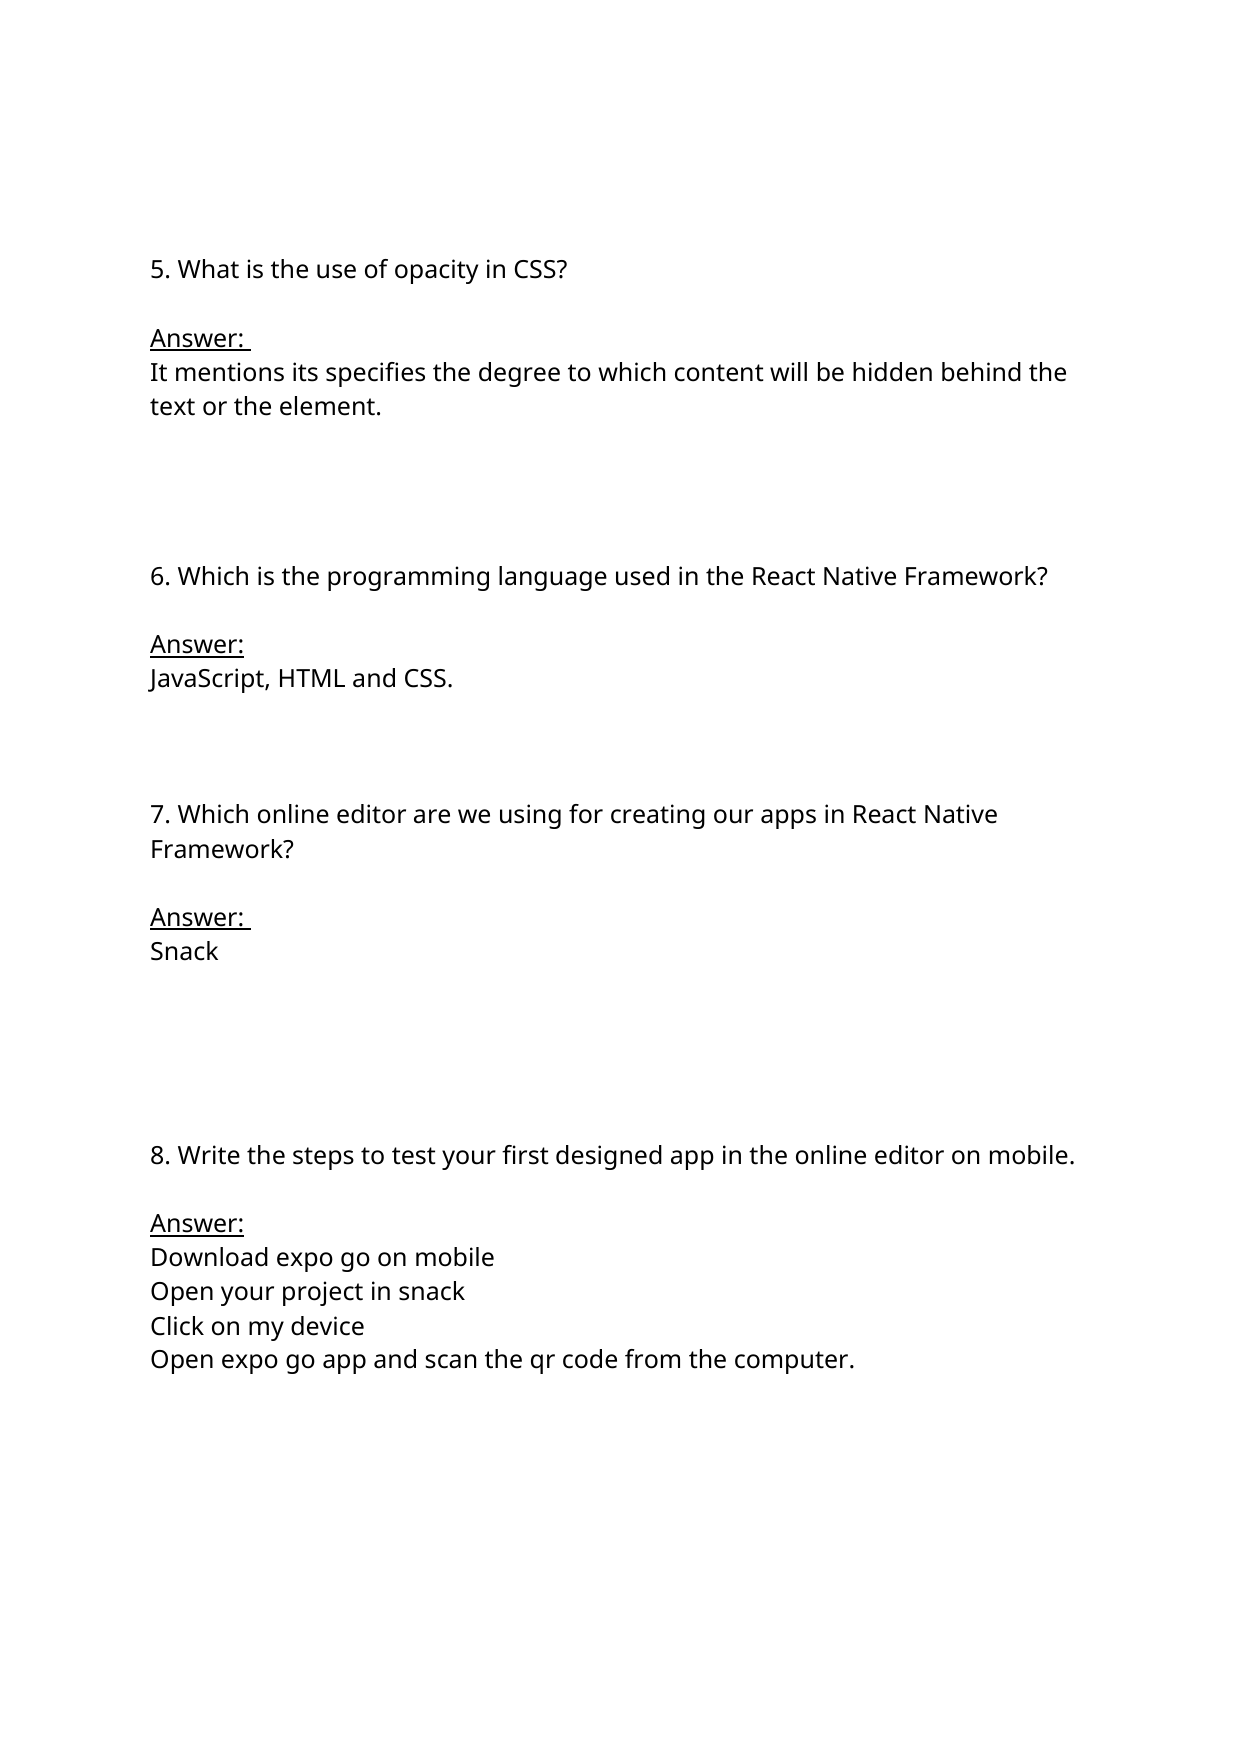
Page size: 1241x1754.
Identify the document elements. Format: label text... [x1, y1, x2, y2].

text Download expo go on mobile [150, 1240, 1090, 1274]
text Answer: [150, 1206, 1090, 1240]
text Answer: [150, 627, 1090, 661]
text 5. What is the use of opacity in CSS? [150, 252, 1090, 286]
text 7. Which online editor are we using for creating our apps in React Native Framework? [150, 797, 1090, 865]
text 8. Write the steps to test your first designed app in the online editor on mobile. [150, 1138, 1090, 1172]
text 6. Which is the programming language used in the React Native Framework? [150, 559, 1090, 593]
text Open expo go app and scan the qr code from the computer. [150, 1342, 1090, 1376]
text Snack [150, 933, 1090, 967]
text JavaScript, HTML and CSS. [150, 661, 1090, 695]
text It mentions its specifies the degree to which content will be hidden behind the text or the element. [150, 354, 1090, 422]
text Click on my device [150, 1308, 1090, 1342]
text Answer: [150, 899, 1090, 933]
text Answer: [150, 320, 1090, 354]
text Open your project in snack [150, 1274, 1090, 1308]
